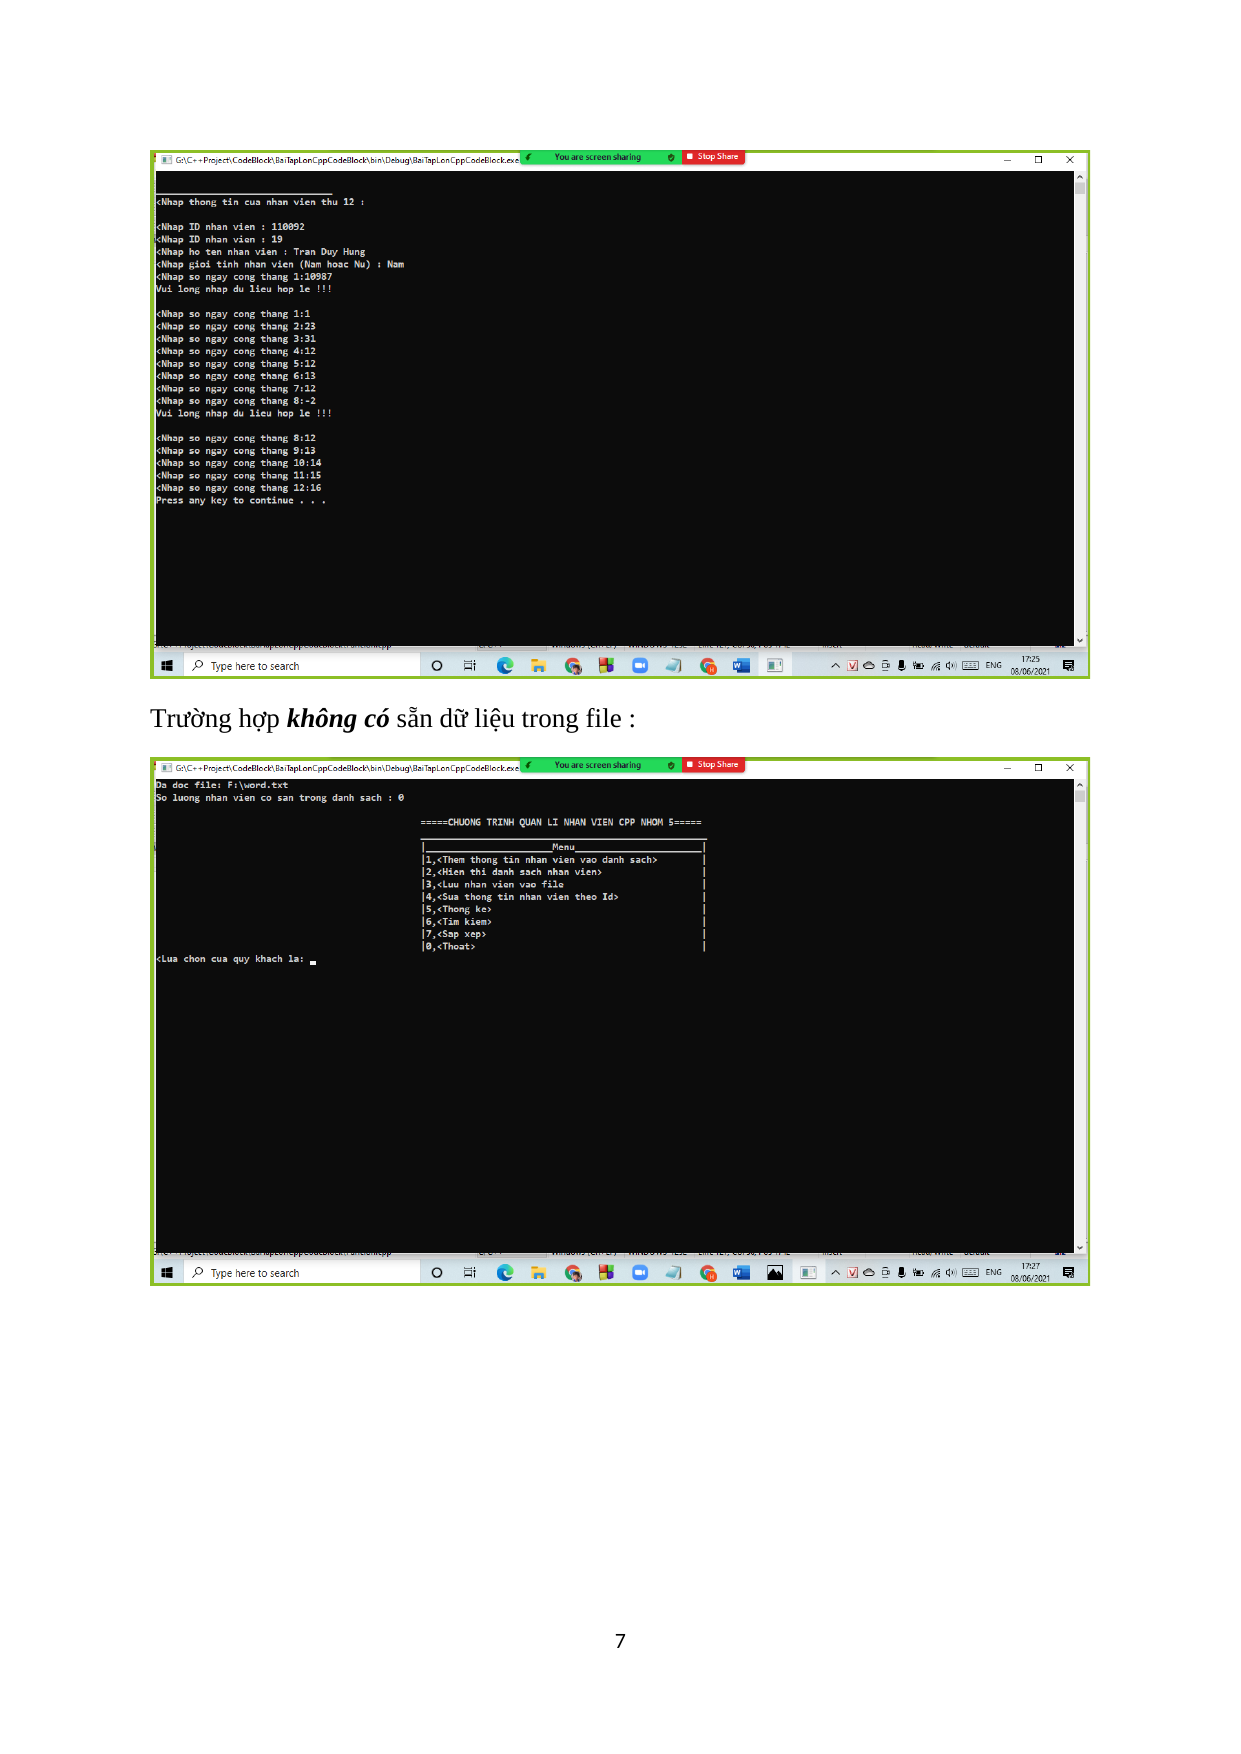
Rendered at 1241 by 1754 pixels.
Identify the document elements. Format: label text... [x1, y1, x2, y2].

text Trường hợp không có sẵn dữ liệu trong file : [150, 702, 1090, 733]
picture [150, 757, 1091, 1286]
picture [150, 150, 1091, 679]
